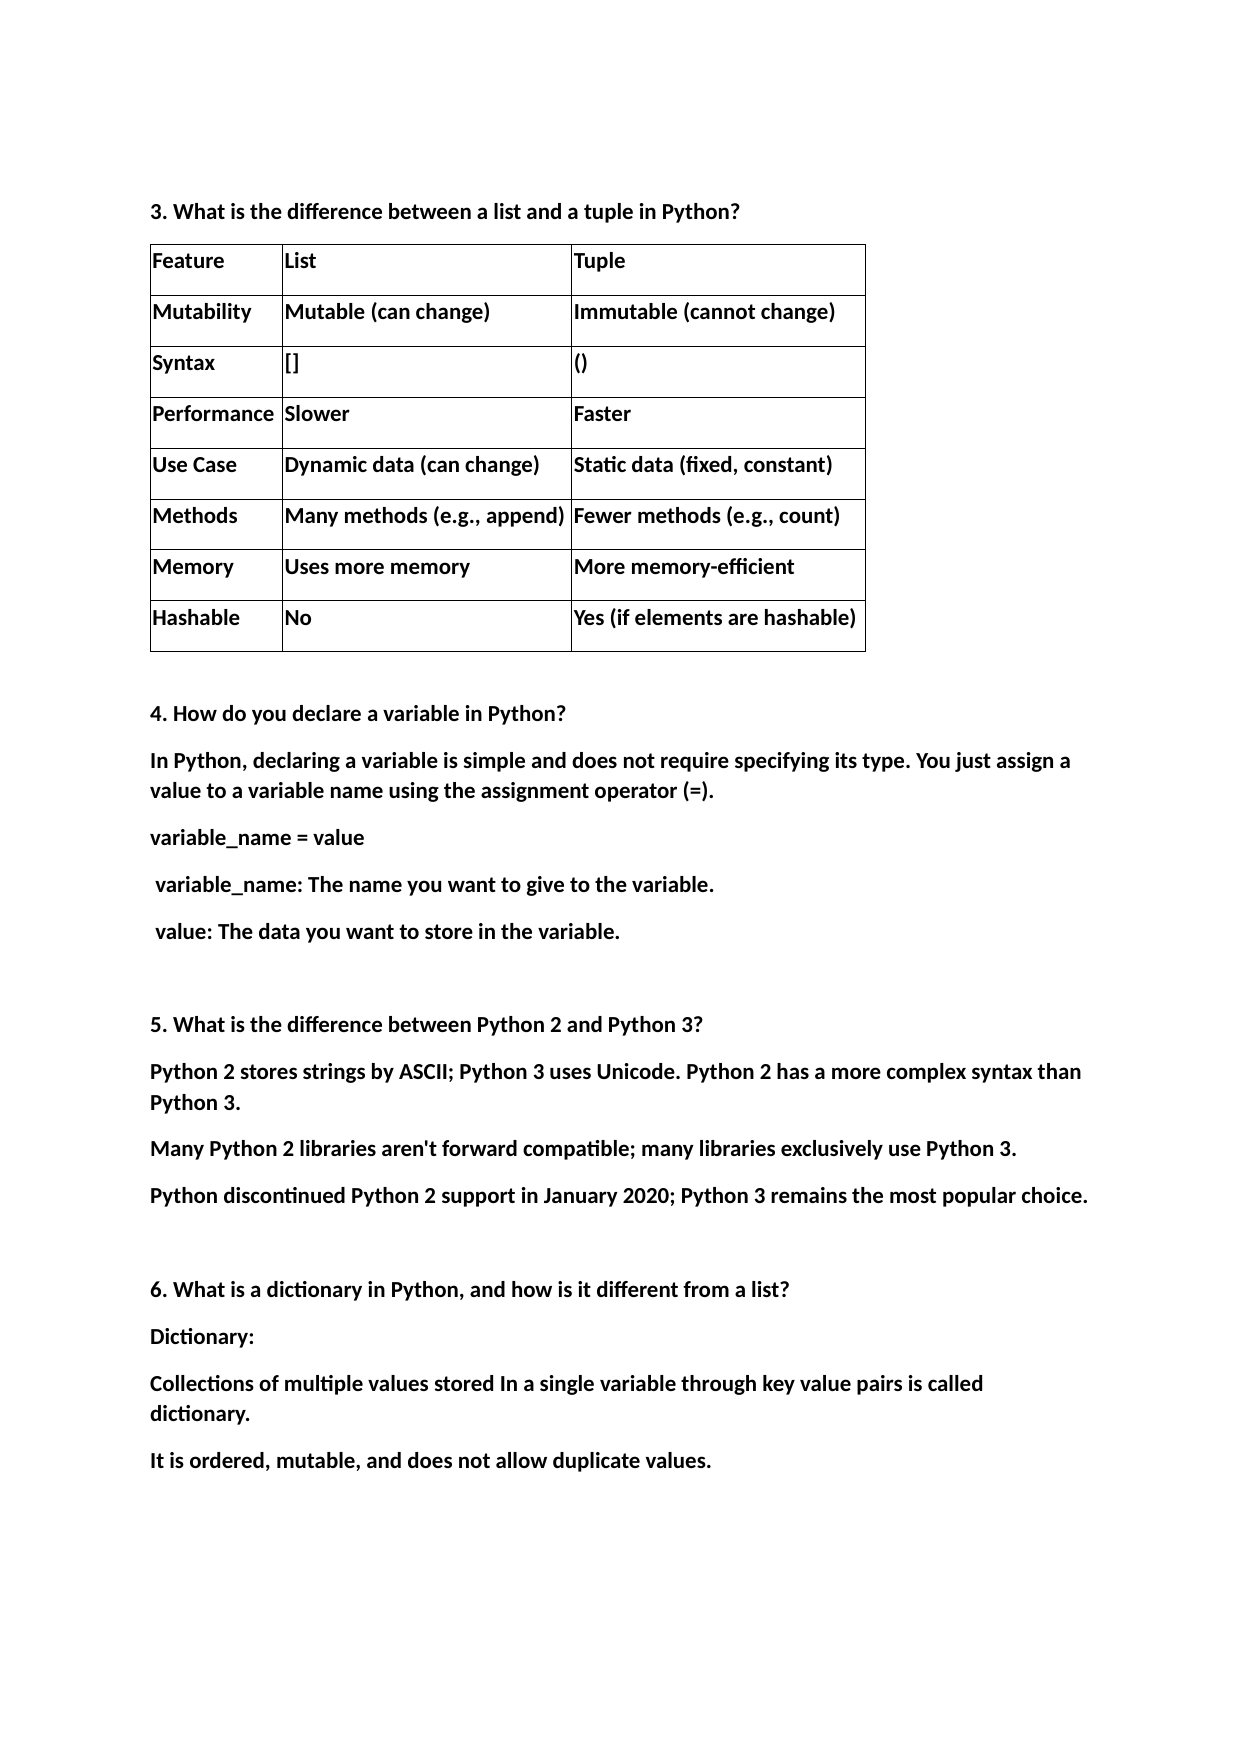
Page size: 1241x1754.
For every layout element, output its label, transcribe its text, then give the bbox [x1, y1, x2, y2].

table_header List [283, 245, 571, 295]
table_cell Dynamic data (can change) [283, 449, 571, 498]
table_cell Uses more memory [283, 550, 571, 600]
text It is ordered, mutable, and does not allow duplicate values. [150, 1446, 1090, 1474]
text variable_name = value [150, 823, 1090, 851]
text 5. What is the difference between Python 2 and Python 3? [150, 1011, 1090, 1039]
table_cell Many methods (e.g., append) [283, 500, 571, 549]
table_cell Hashable [151, 601, 282, 651]
table_cell Mutability [151, 296, 282, 346]
text In Python, declaring a variable is simple and does not require specifying its type. You just assign a value to a variable name using the assignment operator (=). [150, 746, 1090, 804]
text Python 2 stores strings by ASCII; Python 3 uses Unicode. Python 2 has a more complex syntax than Python 3. [150, 1057, 1090, 1116]
table_cell Fewer methods (e.g., count) [572, 500, 865, 549]
table_cell Memory [151, 550, 282, 600]
table_cell Immutable (cannot change) [572, 296, 865, 346]
table_cell Syntax [151, 347, 282, 397]
table_cell [] [283, 347, 571, 397]
table_cell Static data (fixed, constant) [572, 449, 865, 498]
table_cell Performance [151, 398, 282, 447]
text Dictionary: [150, 1322, 1090, 1350]
table_header Tuple [572, 245, 865, 295]
table_cell Faster [572, 398, 865, 447]
text value: The data you want to store in the variable. [150, 917, 1090, 945]
text Many Python 2 libraries aren't forward compatible; many libraries exclusively use Python 3. [150, 1134, 1090, 1163]
text 3. What is the difference between a list and a tuple in Python? [150, 197, 1090, 225]
table_cell No [283, 601, 571, 651]
text 4. How do you declare a variable in Python? [150, 699, 1090, 727]
text Collections of multiple values stored In a single variable through key value pairs is called dictionary. [150, 1369, 1090, 1427]
table_cell Methods [151, 500, 282, 549]
table_cell Use Case [151, 449, 282, 498]
table_cell Slower [283, 398, 571, 447]
table_cell More memory-efficient [572, 550, 865, 600]
table_header Feature [151, 245, 282, 295]
table_cell Yes (if elements are hashable) [572, 601, 865, 651]
text 6. What is a dictionary in Python, and how is it different from a list? [150, 1275, 1090, 1303]
text Python discontinued Python 2 support in January 2020; Python 3 remains the most popular choice. [150, 1181, 1090, 1209]
text variable_name: The name you want to give to the variable. [150, 870, 1090, 898]
table_cell Mutable (can change) [283, 296, 571, 346]
table_cell () [572, 347, 865, 397]
